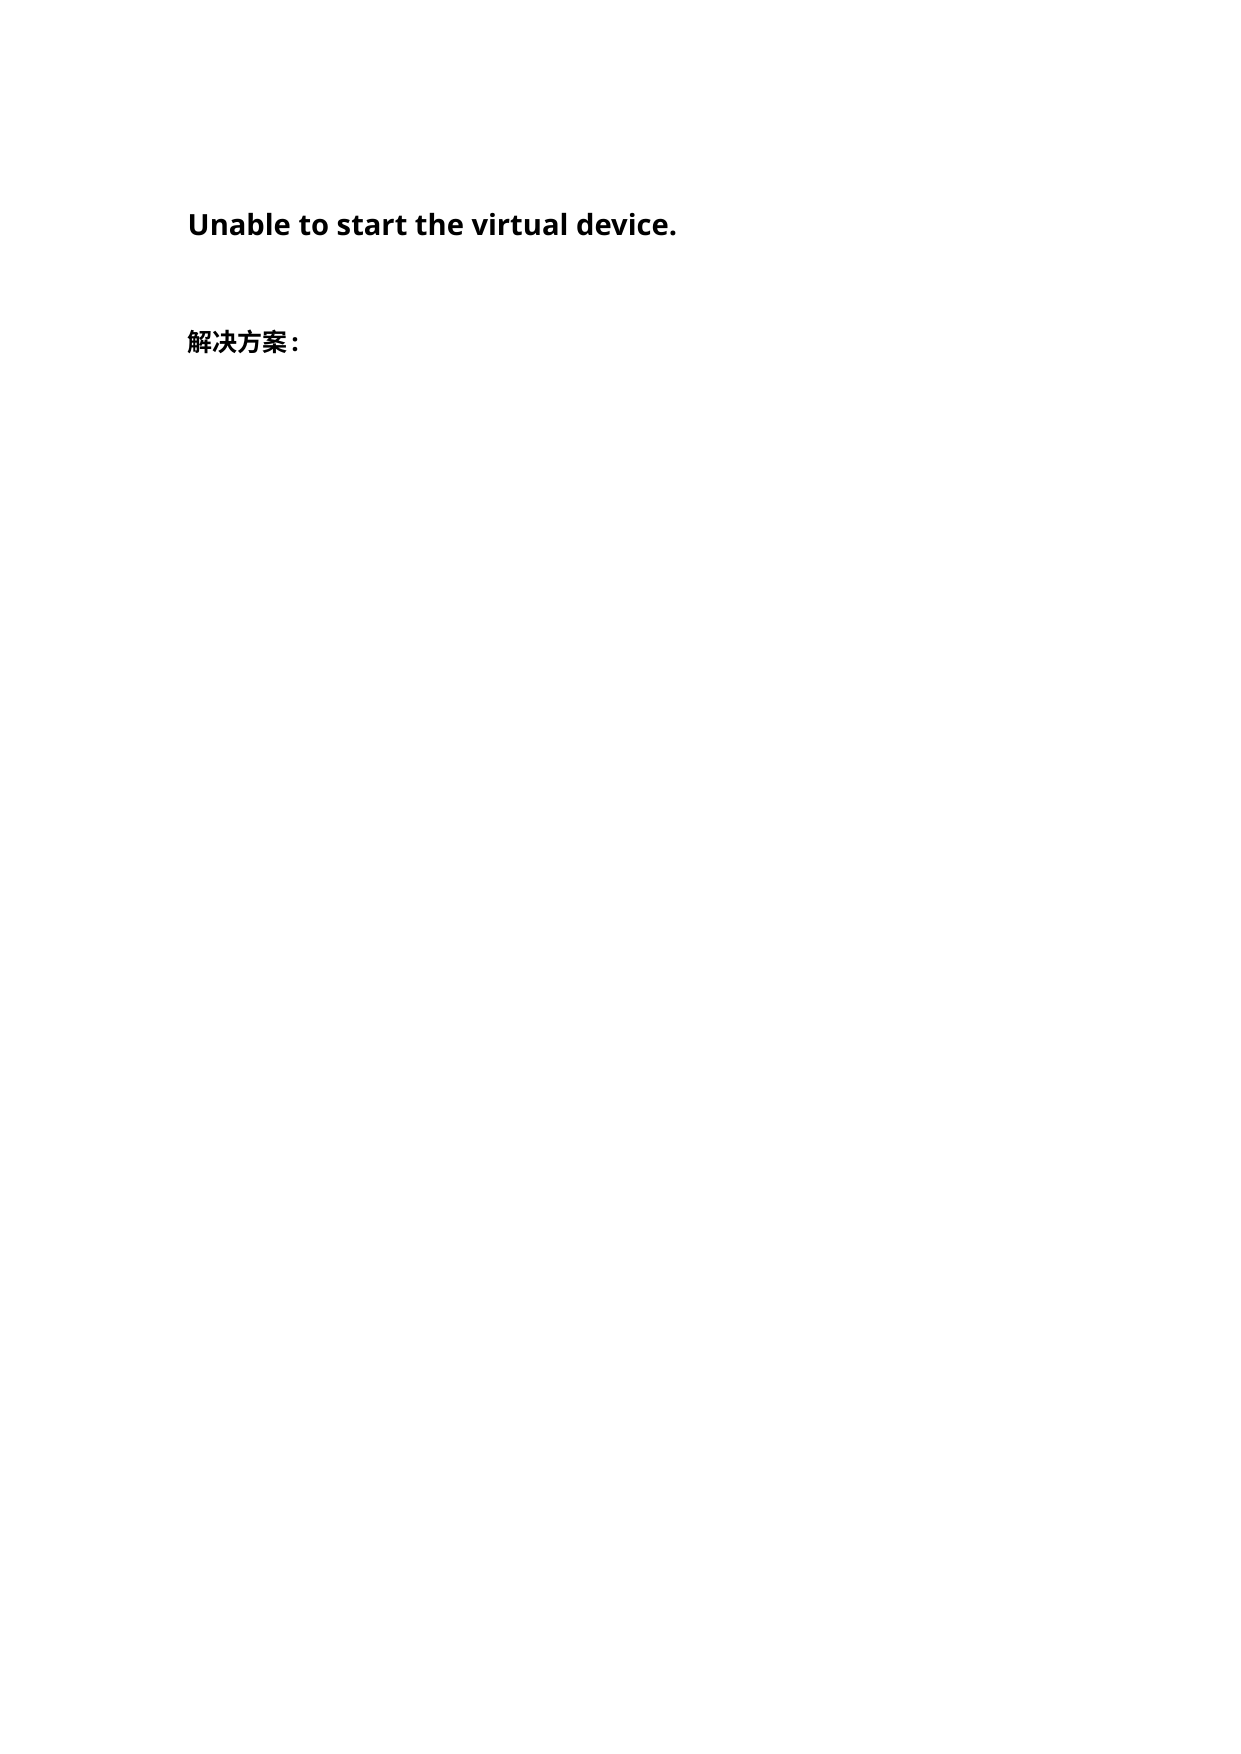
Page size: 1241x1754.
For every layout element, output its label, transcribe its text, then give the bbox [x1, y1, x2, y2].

subtitle Unable to start the virtual device. [187, 191, 1053, 256]
text 解决方案: [187, 308, 1053, 373]
